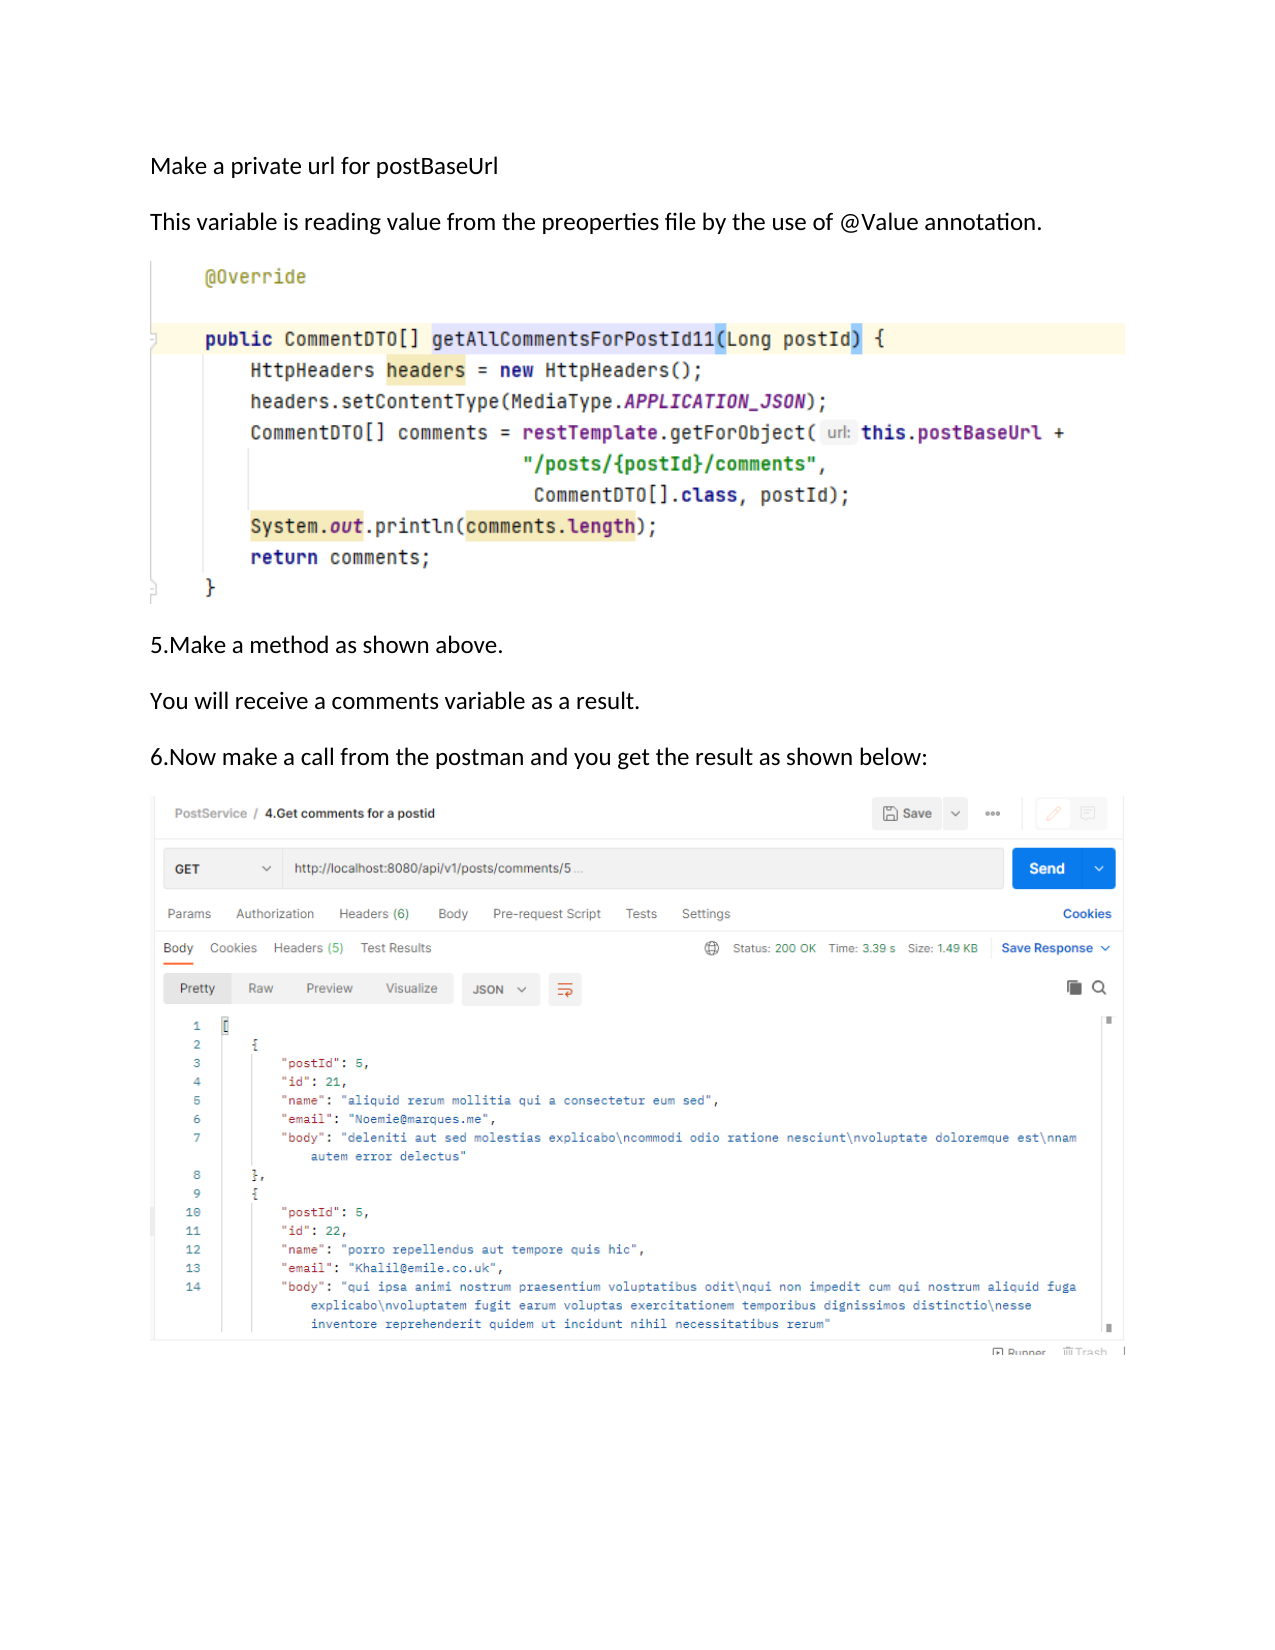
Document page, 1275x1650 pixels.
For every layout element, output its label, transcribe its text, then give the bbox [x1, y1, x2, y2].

text 6.Now make a call from the postman and you get the result as shown below: [150, 741, 1125, 771]
picture [150, 261, 1125, 604]
text You will receive a comments variable as a result. [150, 685, 1125, 715]
text Make a private url for postBaseUrl [150, 150, 1125, 181]
text 5.Make a method as shown above. [150, 629, 1125, 659]
picture [150, 796, 1125, 1355]
text This variable is reading value from the preoperties file by the use of @Value annotation. [150, 206, 1125, 236]
